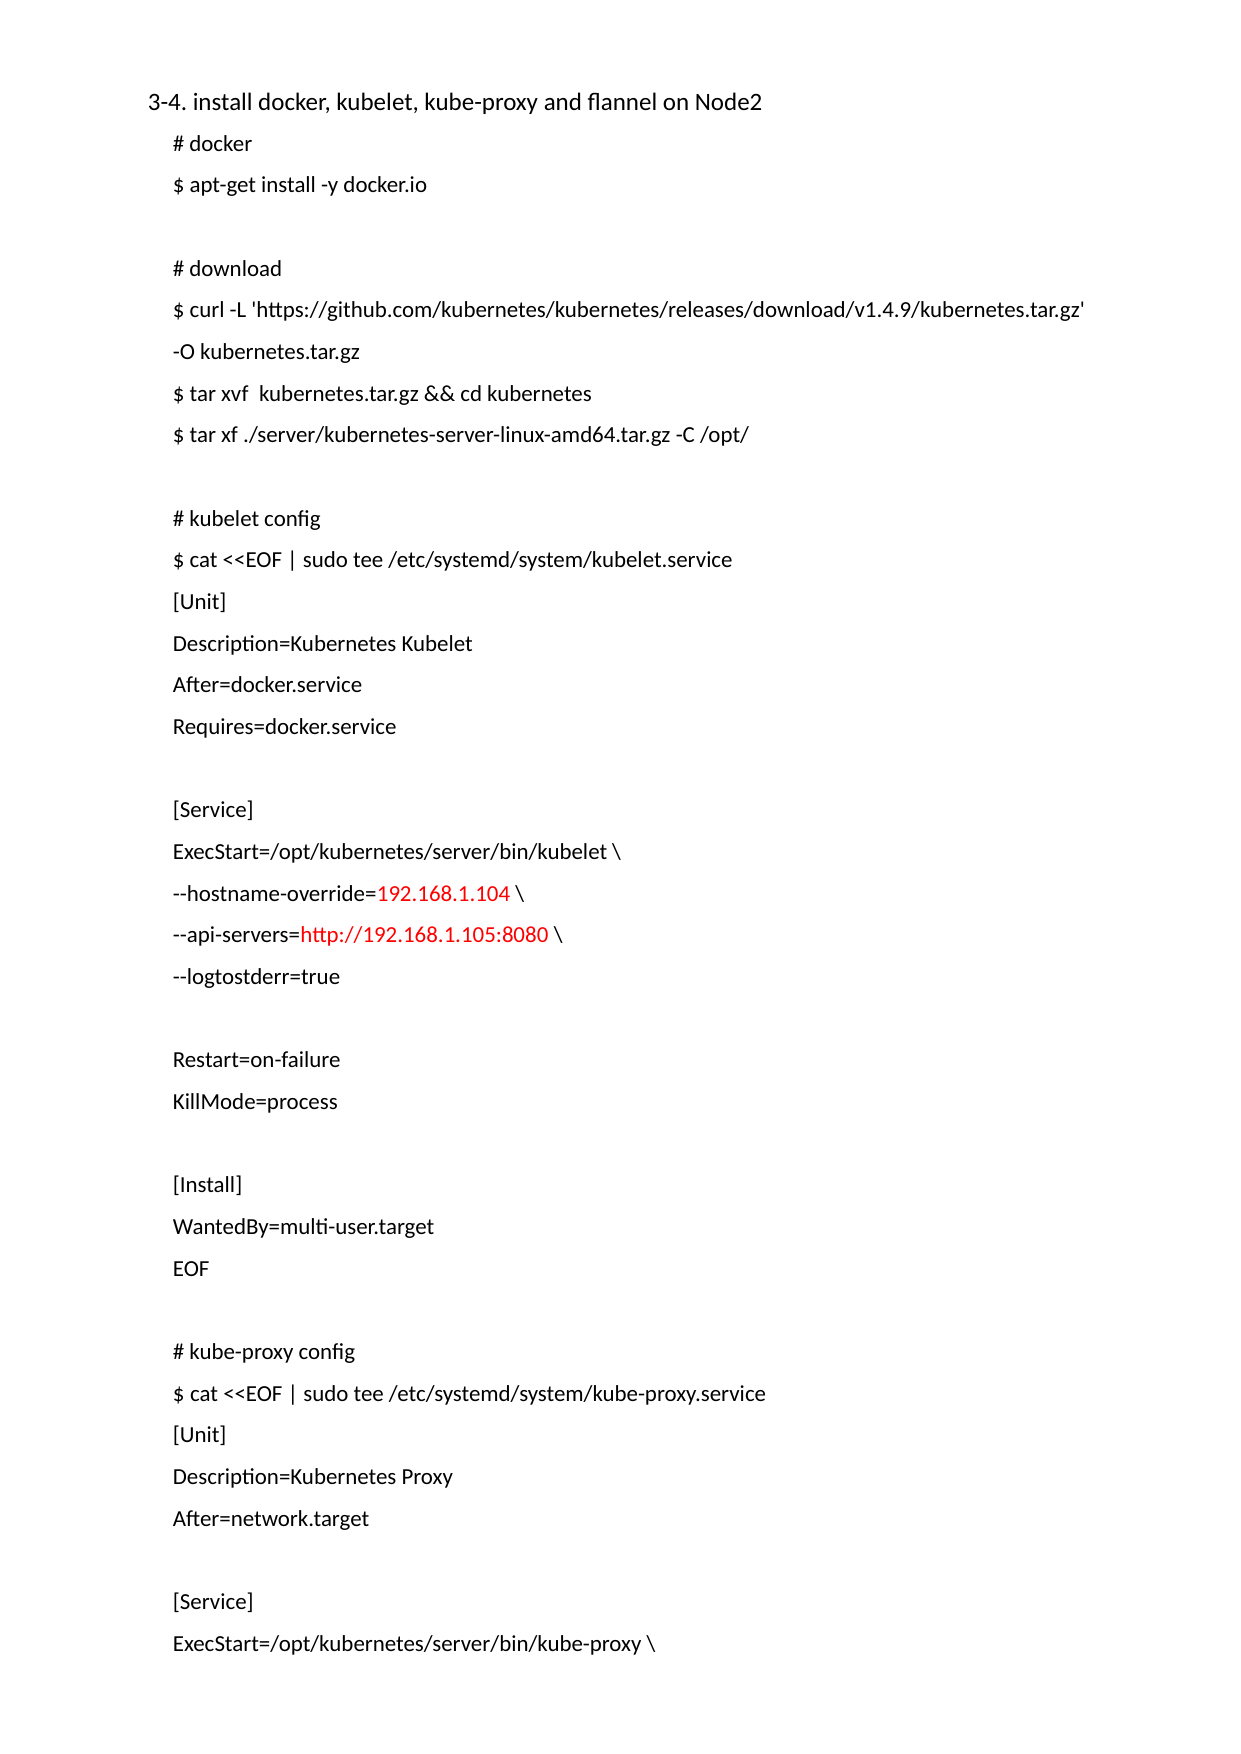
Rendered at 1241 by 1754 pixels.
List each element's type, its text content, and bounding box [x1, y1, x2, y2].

text $ curl -L 'https://github.com/kubernetes/kubernetes/releases/download/v1.4.9/kubernetes.tar.gz' -O kubernetes.tar.gz [173, 289, 1092, 372]
text Description=Kubernetes Proxy [173, 1455, 1092, 1497]
text KillMode=process [173, 1080, 1092, 1122]
text 3-4. install docker, kubelet, kube-proxy and flannel on Node2 [148, 80, 1092, 122]
text After=docker.service [173, 664, 1092, 705]
text EOF [173, 1247, 1092, 1289]
text ExecStart=/opt/kubernetes/server/bin/kube-proxy \ [173, 1622, 1092, 1664]
text # download [173, 247, 1092, 289]
text --logtostderr=true [173, 955, 1092, 997]
text # kube-proxy config [173, 1330, 1092, 1372]
text [Unit] [173, 1414, 1092, 1455]
text $ tar xf ./server/kubernetes-server-linux-amd64.tar.gz -C /opt/ [173, 414, 1092, 455]
text Restart=on-failure [173, 1039, 1092, 1080]
text $ cat <<EOF | sudo tee /etc/systemd/system/kubelet.service [173, 539, 1092, 580]
text After=network.target [173, 1497, 1092, 1539]
text [Install] [173, 1164, 1092, 1205]
text --hostname-override=192.168.1.104 \ [173, 872, 1092, 914]
text # docker [173, 122, 1092, 164]
text [Service] [173, 789, 1092, 830]
text [Service] [173, 1580, 1092, 1622]
text [Unit] [173, 580, 1092, 622]
text Description=Kubernetes Kubelet [173, 622, 1092, 664]
text $ apt-get install -y docker.io [173, 164, 1092, 205]
text $ tar xvf kubernetes.tar.gz && cd kubernetes [173, 372, 1092, 414]
text $ cat <<EOF | sudo tee /etc/systemd/system/kube-proxy.service [173, 1372, 1092, 1414]
text --api-servers=http://192.168.1.105:8080 \ [173, 914, 1092, 955]
text Requires=docker.service [173, 705, 1092, 747]
text # kubelet config [173, 497, 1092, 539]
text WantedBy=multi-user.target [173, 1205, 1092, 1247]
text ExecStart=/opt/kubernetes/server/bin/kubelet \ [173, 830, 1092, 872]
